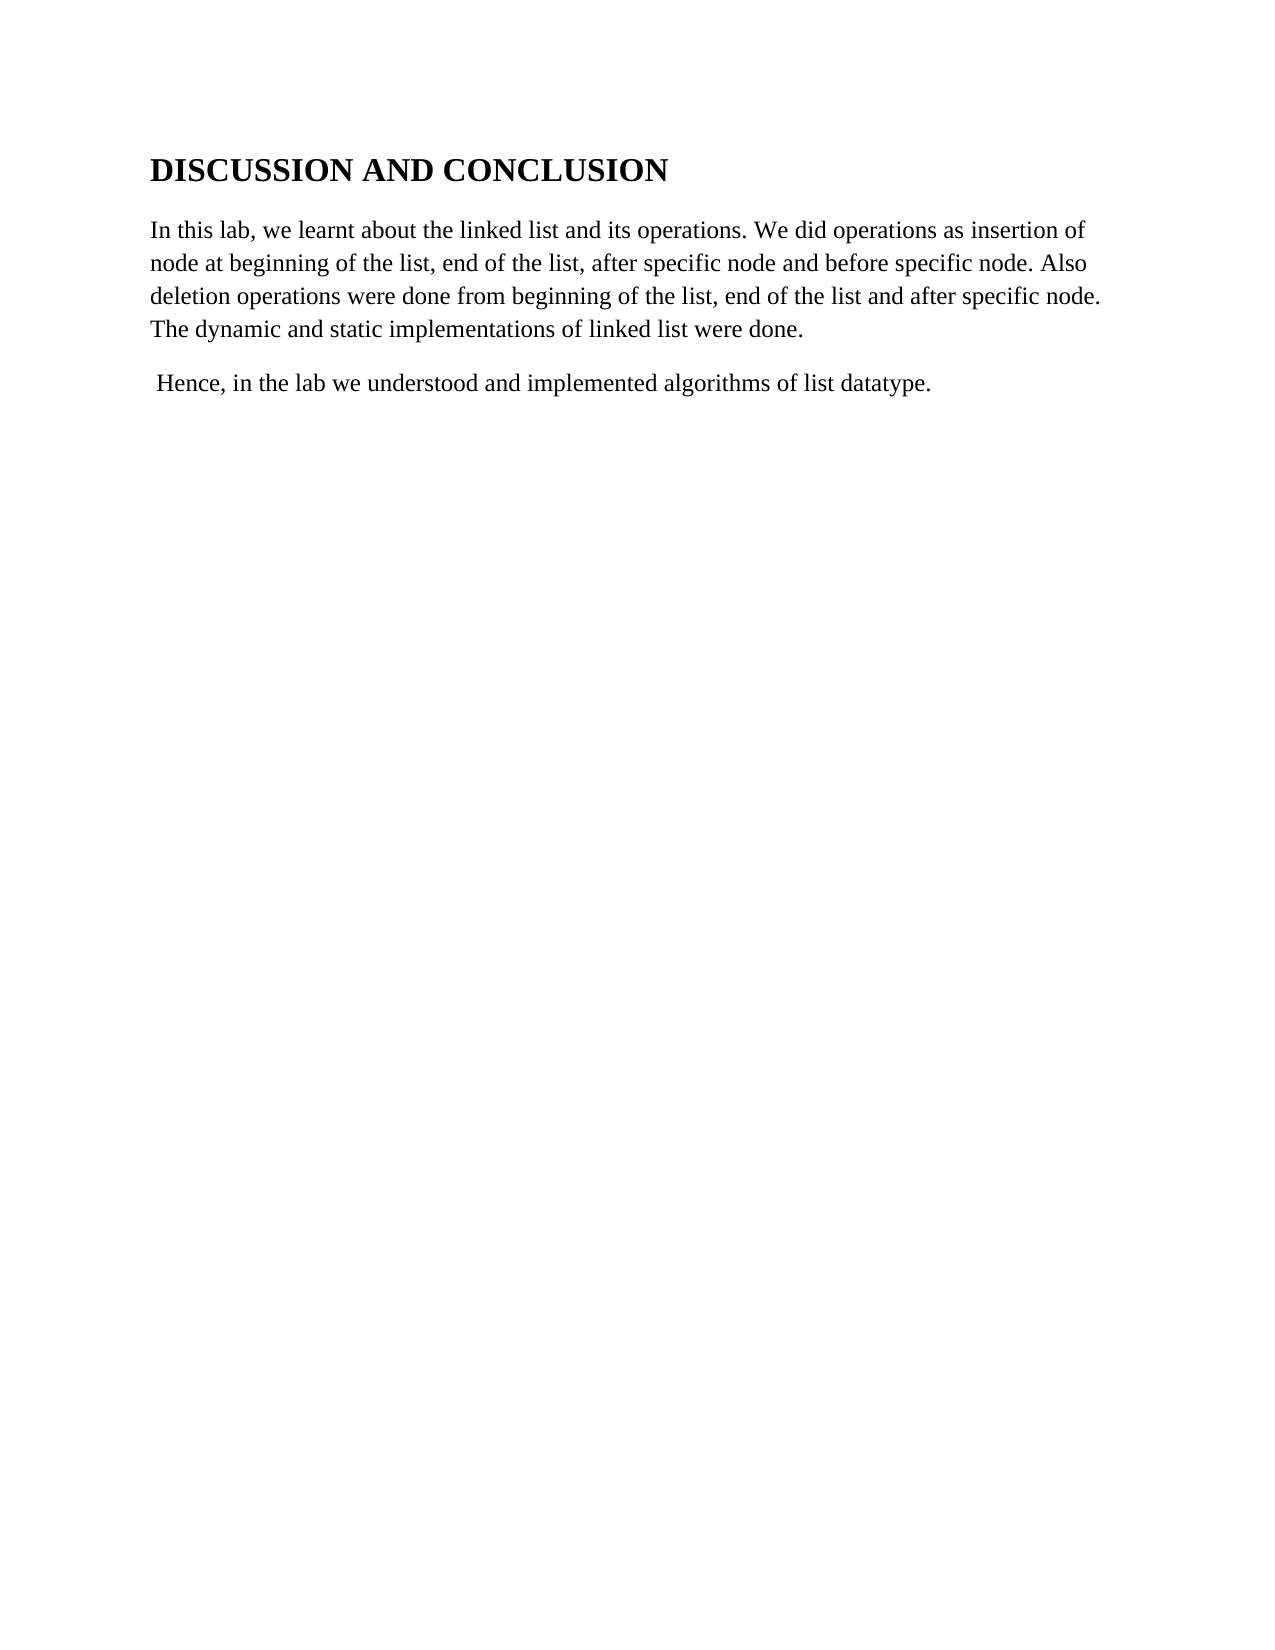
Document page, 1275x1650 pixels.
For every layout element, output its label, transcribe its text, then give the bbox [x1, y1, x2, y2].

text DISCUSSION AND CONCLUSION [150, 150, 1125, 188]
text Hence, in the lab we understood and implemented algorithms of list datatype. [150, 368, 1125, 397]
text In this lab, we learnt about the linked list and its operations. We did operations as insertion of node at beginning of the list, end of the list, after specific node and before specific node. Also deletion operations were done from beginning of the list, end of the list and after specific node. The dynamic and static implementations of linked list were done. [150, 215, 1125, 343]
